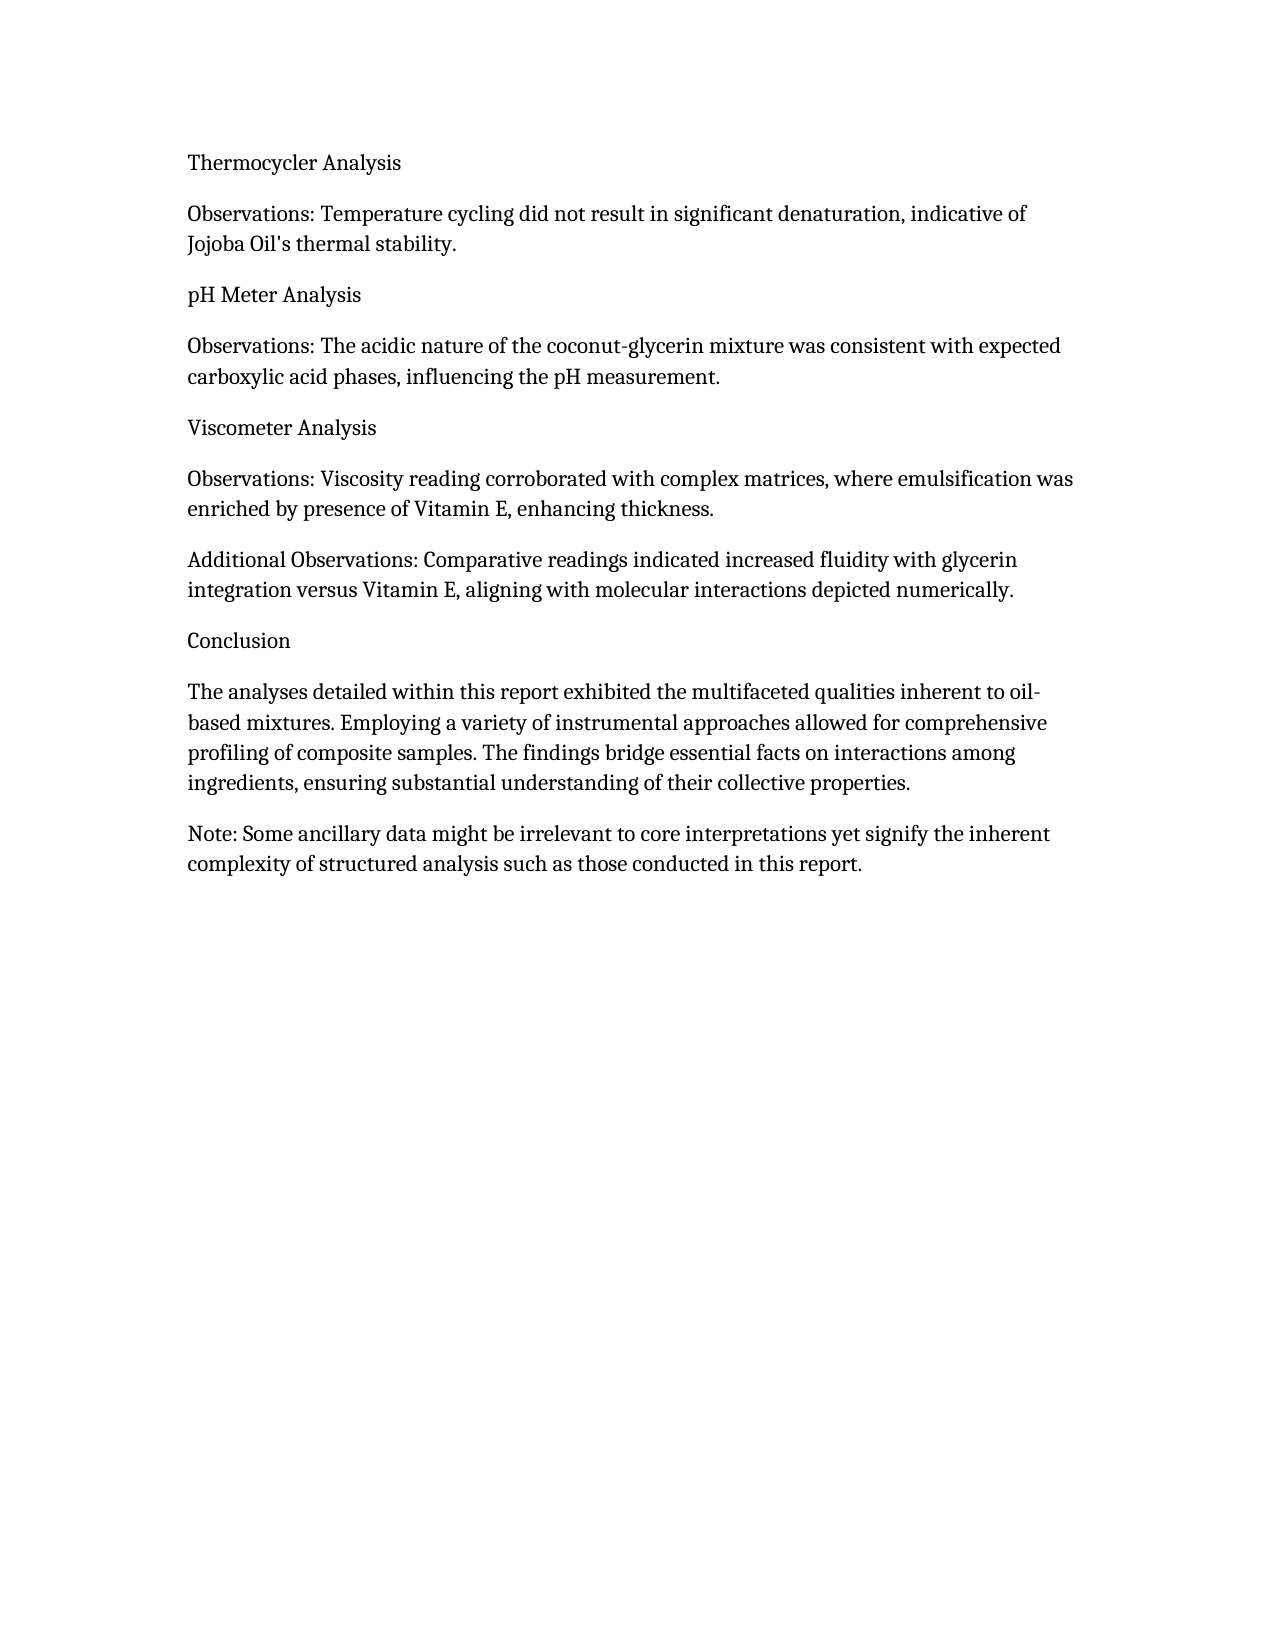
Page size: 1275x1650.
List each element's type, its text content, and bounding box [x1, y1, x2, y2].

text Observations: Temperature cycling did not result in significant denaturation, indicative of Jojoba Oil's thermal stability. [187, 201, 1087, 258]
text Note: Some ancillary data might be irrelevant to core interpretations yet signify the inherent complexity of structured analysis such as those conducted in this report. [187, 821, 1087, 877]
text Conclusion [187, 628, 1087, 654]
text pH Meter Analysis [187, 282, 1087, 309]
text Observations: The acidic nature of the coconut-glycerin mixture was consistent with expected carboxylic acid phases, influencing the pH measurement. [187, 333, 1087, 390]
text The analyses detailed within this report exhibited the multifaceted qualities inherent to oil-based mixtures. Employing a variety of instrumental approaches allowed for comprehensive profiling of composite samples. The findings bridge essential facts on interactions among ingredients, ensuring substantial understanding of their collective properties. [187, 679, 1087, 796]
text Observations: Viscosity reading corroborated with complex matrices, where emulsification was enriched by presence of Vitamin E, enhancing thickness. [187, 466, 1087, 522]
text Thermocycler Analysis [187, 150, 1087, 176]
text Additional Observations: Comparative readings indicated increased fluidity with glycerin integration versus Vitamin E, aligning with molecular interactions depicted numerically. [187, 547, 1087, 603]
text Viscometer Analysis [187, 414, 1087, 441]
